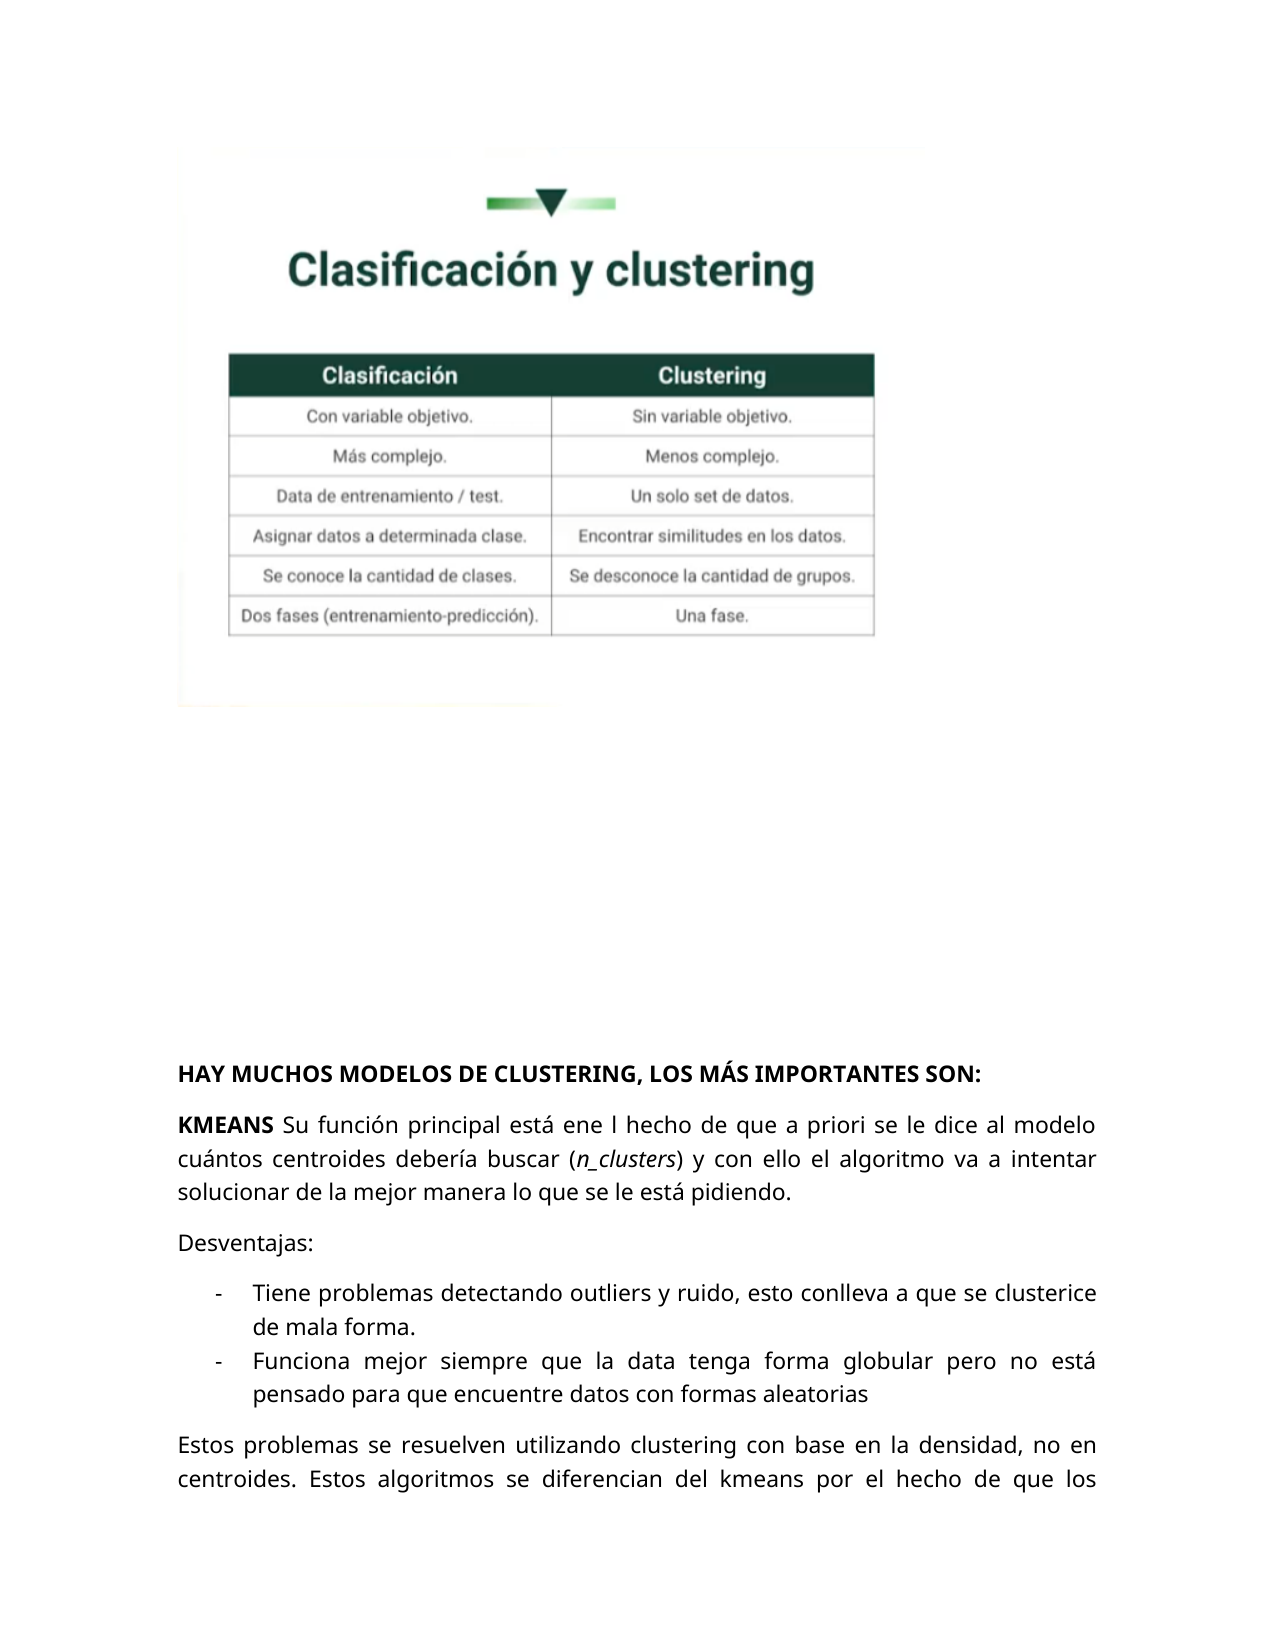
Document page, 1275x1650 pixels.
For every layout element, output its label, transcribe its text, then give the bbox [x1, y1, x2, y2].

text HAY MUCHOS MODELOS DE CLUSTERING, LOS MÁS IMPORTANTES SON: [177, 1058, 1098, 1089]
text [177, 1429, 1098, 1494]
list Funciona mejor siempre que la data tenga forma globular pero no está pensado para que encuentre datos con formas aleatorias [215, 1344, 1098, 1409]
list Tiene problemas detectando outliers y ruido, esto conlleva a que se clusterice de mala forma. [215, 1277, 1098, 1342]
text KMEANS Su función principal está ene l hecho de que a priori se le dice al modelo cuántos centroides debería buscar (n_clusters) y con ello el algoritmo va a intentar solucionar de la mejor manera lo que se le está pidiendo. [177, 1109, 1098, 1207]
text Desventajas: [177, 1227, 1098, 1258]
picture [177, 147, 925, 707]
